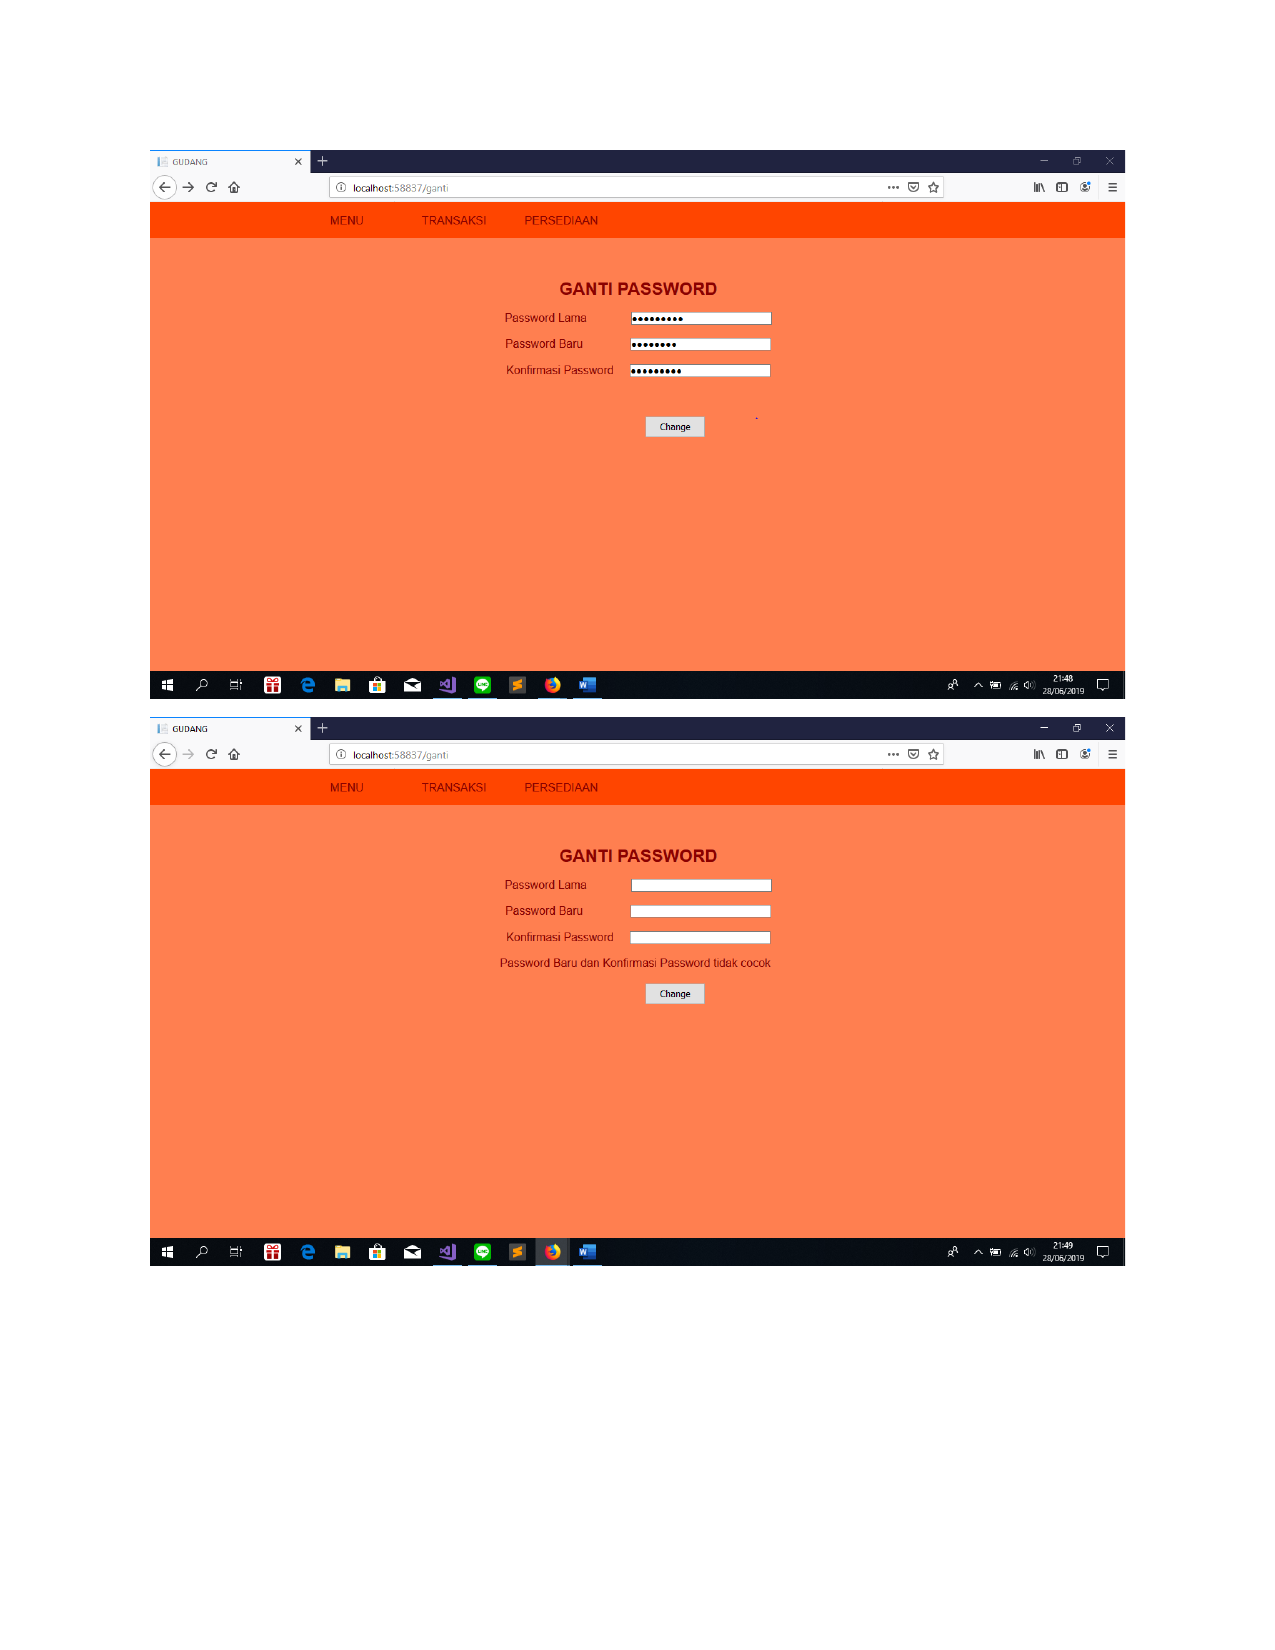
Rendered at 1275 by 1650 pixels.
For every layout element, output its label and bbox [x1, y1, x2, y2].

picture [150, 717, 1125, 1266]
picture [150, 150, 1125, 699]
